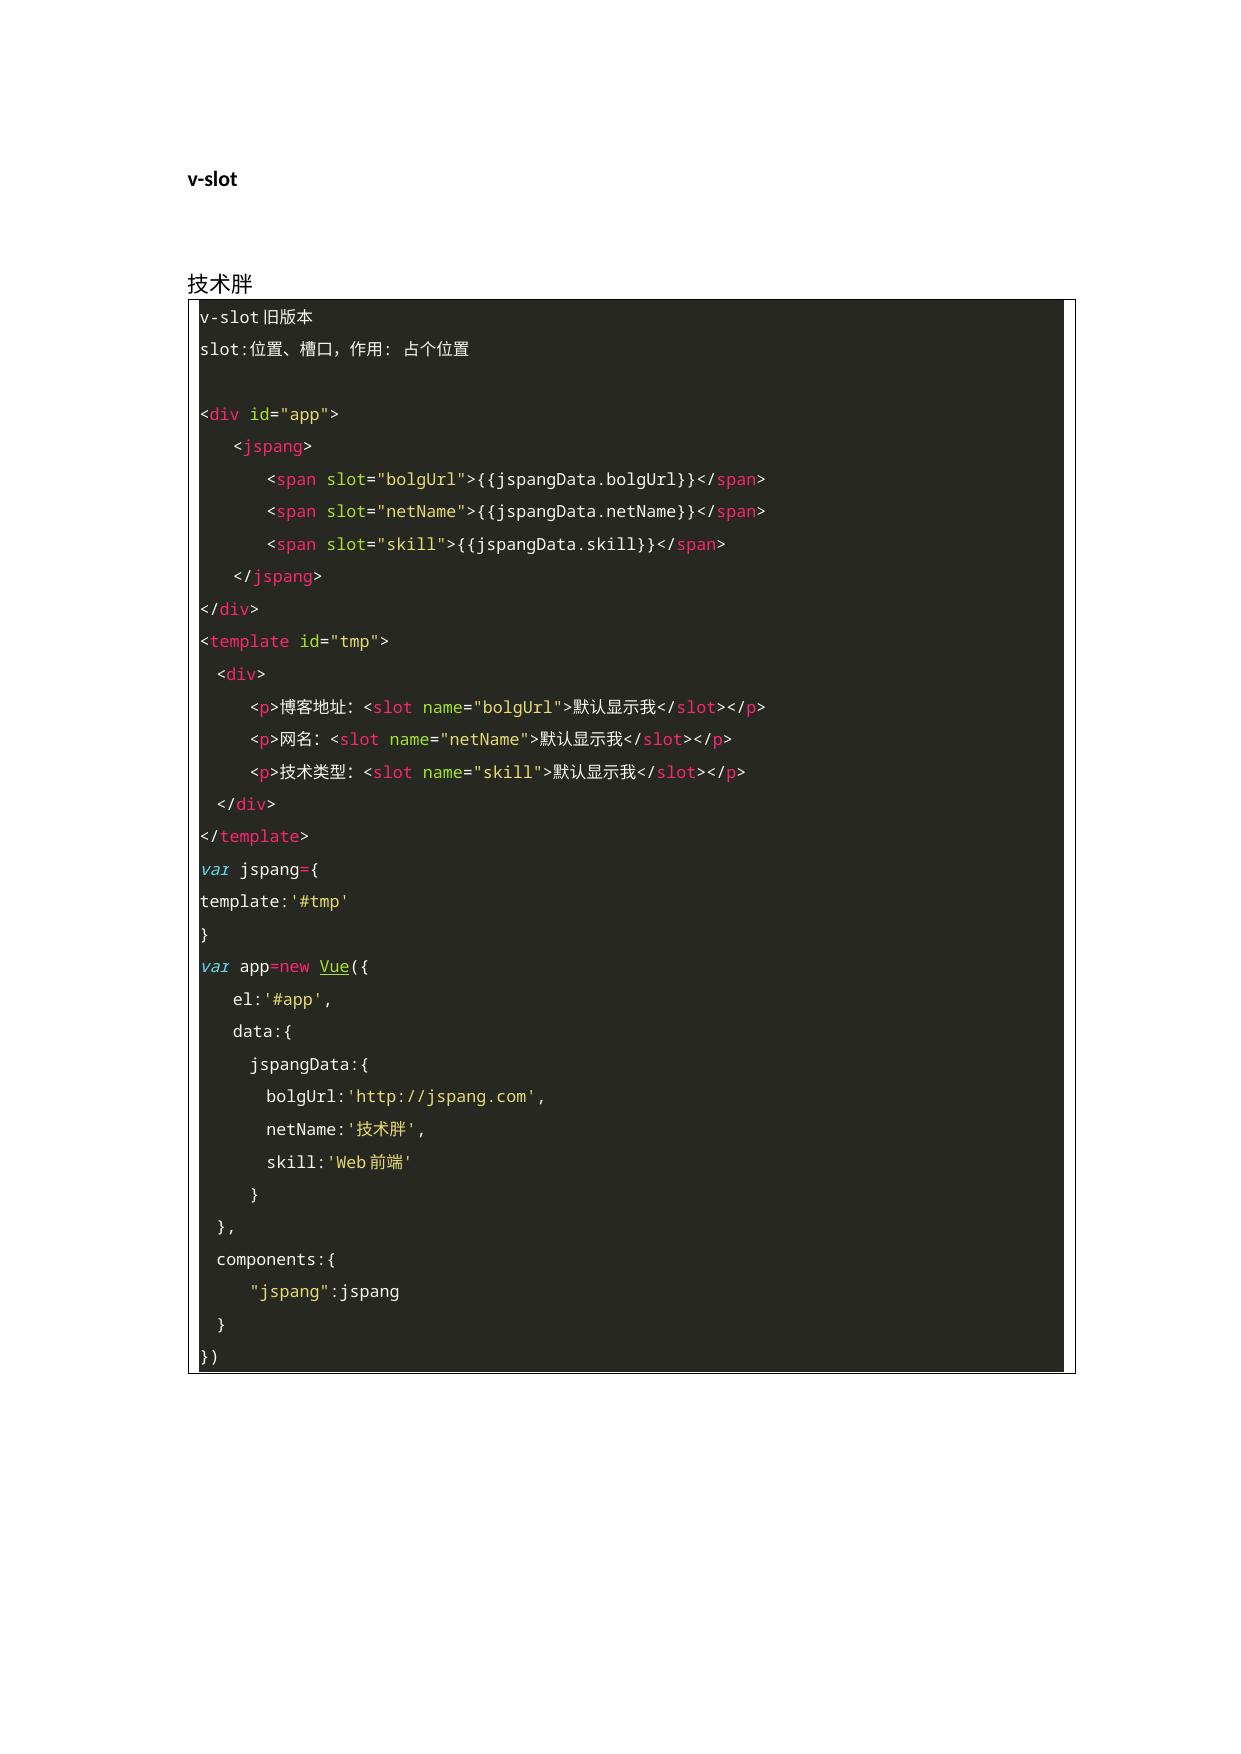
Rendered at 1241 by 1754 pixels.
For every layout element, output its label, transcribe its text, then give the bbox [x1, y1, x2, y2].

subtitle v-slot [187, 162, 1053, 194]
text 技术胖 [187, 266, 1053, 299]
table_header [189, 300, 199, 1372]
